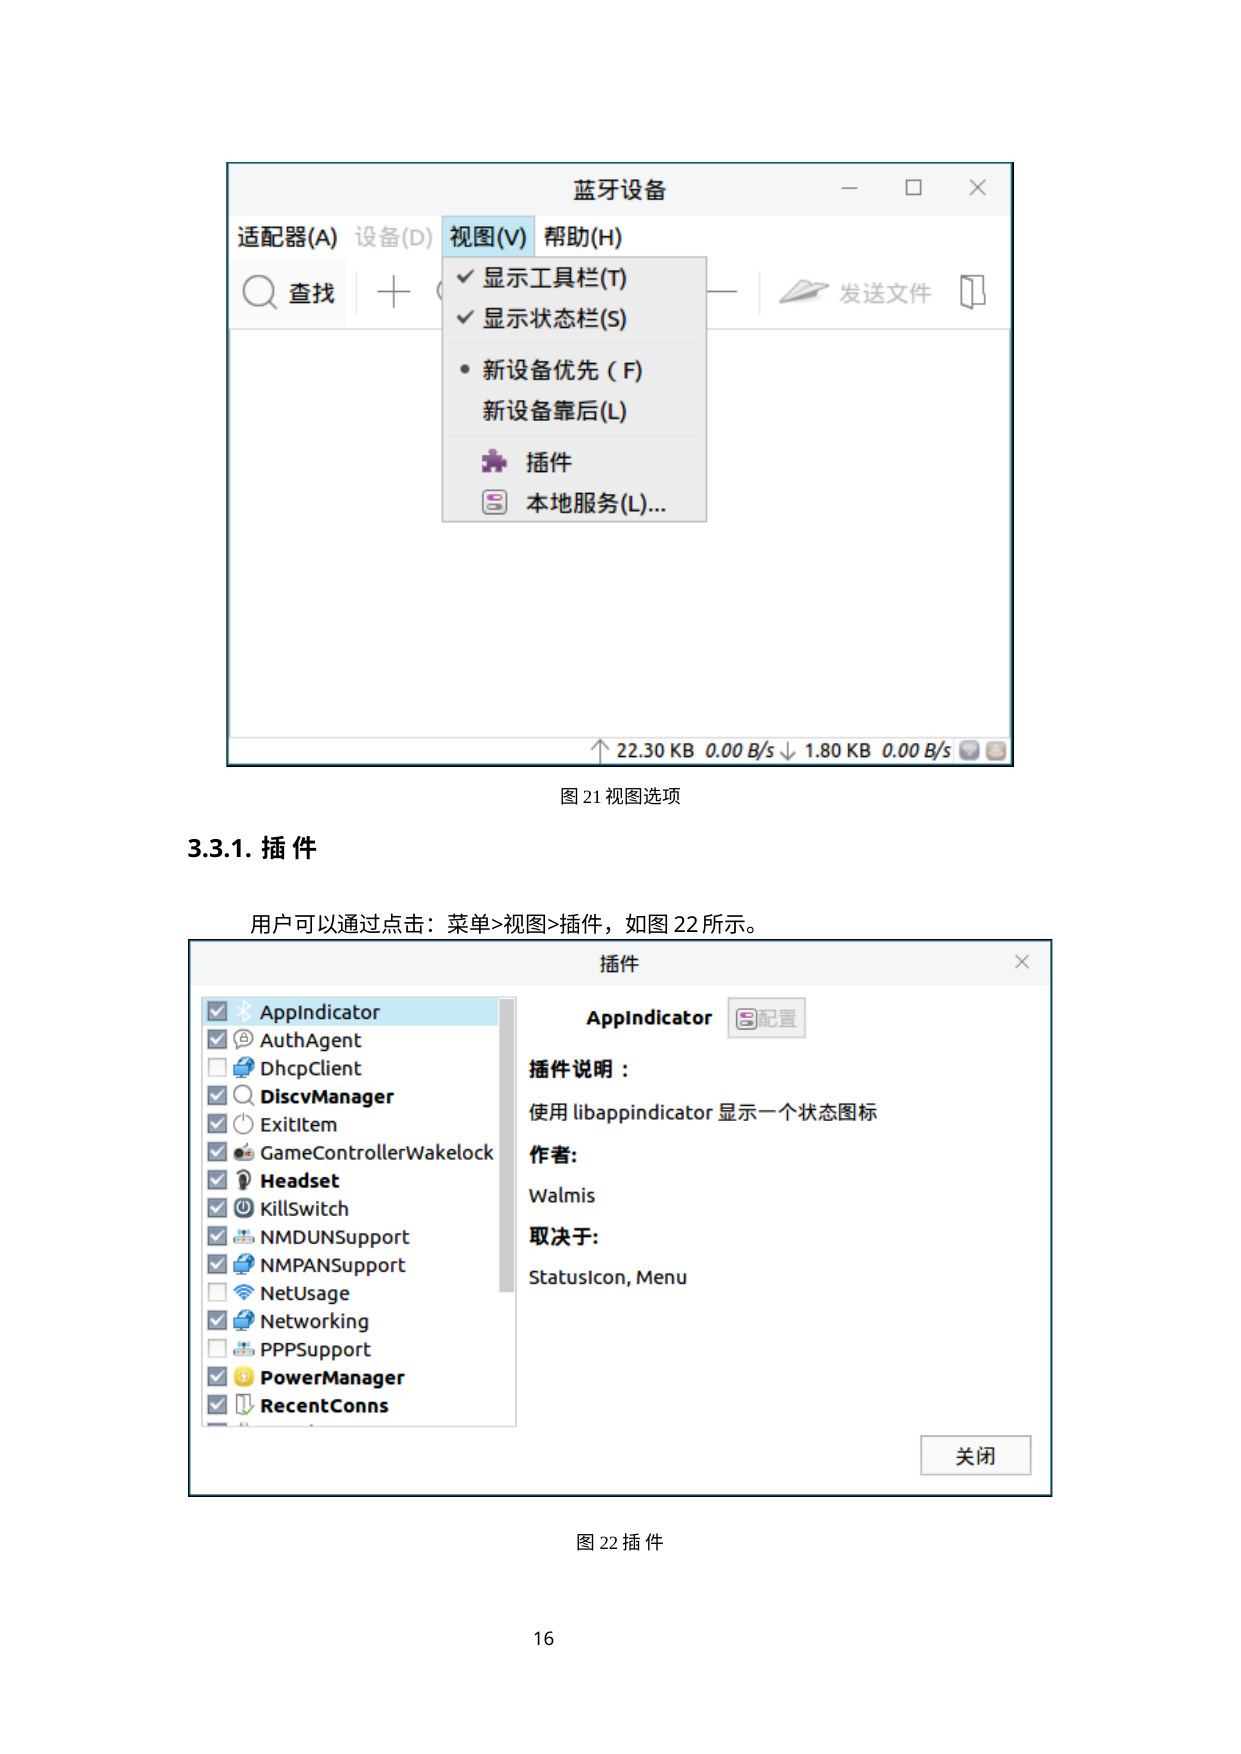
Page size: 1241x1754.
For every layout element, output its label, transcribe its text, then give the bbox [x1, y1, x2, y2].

text 用户可以通过点击：菜单>视图>插件，如图22所示。 [187, 907, 1053, 940]
picture [188, 939, 1053, 1497]
text 图 21 视图选项 [187, 779, 1053, 812]
picture [226, 162, 1014, 767]
subtitle 插 件 [187, 814, 1053, 879]
text 图 22 插 件 [187, 1525, 1053, 1557]
